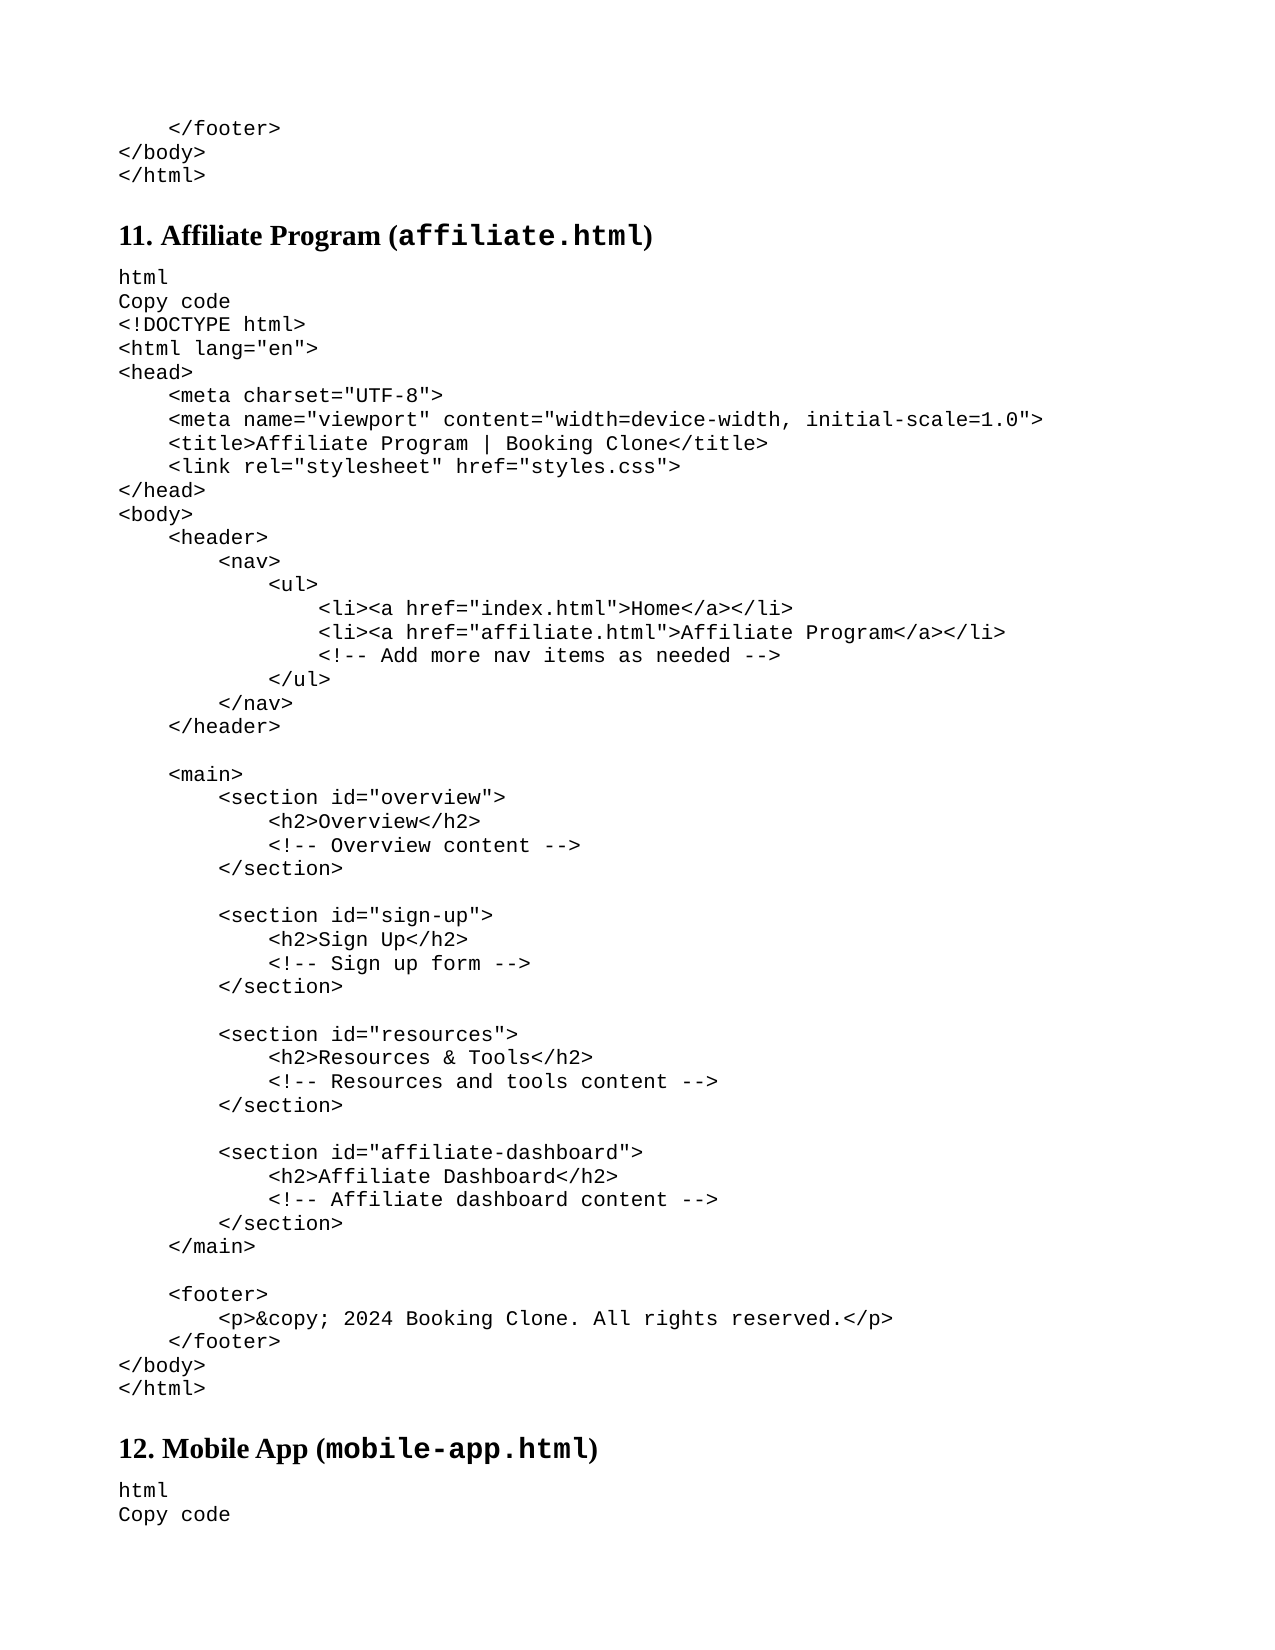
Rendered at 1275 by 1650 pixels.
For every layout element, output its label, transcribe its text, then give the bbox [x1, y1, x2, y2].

text </head> [118, 480, 1157, 503]
text <footer> [118, 1284, 1157, 1307]
text html [118, 267, 1157, 291]
text </section> [118, 1095, 1157, 1118]
text </footer> [118, 118, 1157, 142]
text <!-- Overview content --> [118, 834, 1157, 858]
text <p>&copy; 2024 Booking Clone. All rights reserved.</p> [118, 1307, 1157, 1331]
text <section id="resources"> [118, 1024, 1157, 1047]
text <section id="overview"> [118, 787, 1157, 811]
text <!-- Resources and tools content --> [118, 1071, 1157, 1095]
subtitle 11. Affiliate Program (affiliate.html) [118, 218, 1157, 254]
text </body> [118, 142, 1157, 165]
text </section> [118, 976, 1157, 1000]
text <!DOCTYPE html> [118, 314, 1157, 338]
text html [118, 1480, 1157, 1504]
text <h2>Sign Up</h2> [118, 929, 1157, 953]
text <section id="affiliate-dashboard"> [118, 1142, 1157, 1166]
text </main> [118, 1237, 1157, 1260]
text </nav> [118, 693, 1157, 716]
text </html> [118, 165, 1157, 189]
text <head> [118, 362, 1157, 385]
text </html> [118, 1378, 1157, 1402]
text <!-- Sign up form --> [118, 953, 1157, 976]
text <h2>Resources & Tools</h2> [118, 1047, 1157, 1071]
text <ul> [118, 574, 1157, 598]
text <section id="sign-up"> [118, 906, 1157, 929]
text </footer> [118, 1331, 1157, 1355]
text <header> [118, 527, 1157, 551]
text </section> [118, 1213, 1157, 1237]
text Copy code [118, 1504, 1157, 1527]
text <li><a href="affiliate.html">Affiliate Program</a></li> [118, 622, 1157, 645]
text </body> [118, 1355, 1157, 1378]
text <li><a href="index.html">Home</a></li> [118, 598, 1157, 622]
text <meta name="viewport" content="width=device-width, initial-scale=1.0"> [118, 409, 1157, 433]
text <main> [118, 764, 1157, 787]
text </header> [118, 716, 1157, 740]
subtitle 12. Mobile App (mobile-app.html) [118, 1432, 1157, 1468]
text <body> [118, 503, 1157, 527]
text </section> [118, 858, 1157, 882]
text <meta charset="UTF-8"> [118, 385, 1157, 409]
text <!-- Affiliate dashboard content --> [118, 1189, 1157, 1213]
text <title>Affiliate Program | Booking Clone</title> [118, 433, 1157, 456]
text <h2>Overview</h2> [118, 811, 1157, 834]
text <h2>Affiliate Dashboard</h2> [118, 1166, 1157, 1189]
text <nav> [118, 551, 1157, 574]
text <link rel="stylesheet" href="styles.css"> [118, 456, 1157, 480]
text </ul> [118, 669, 1157, 693]
text Copy code [118, 291, 1157, 314]
text <html lang="en"> [118, 338, 1157, 362]
text <!-- Add more nav items as needed --> [118, 645, 1157, 669]
